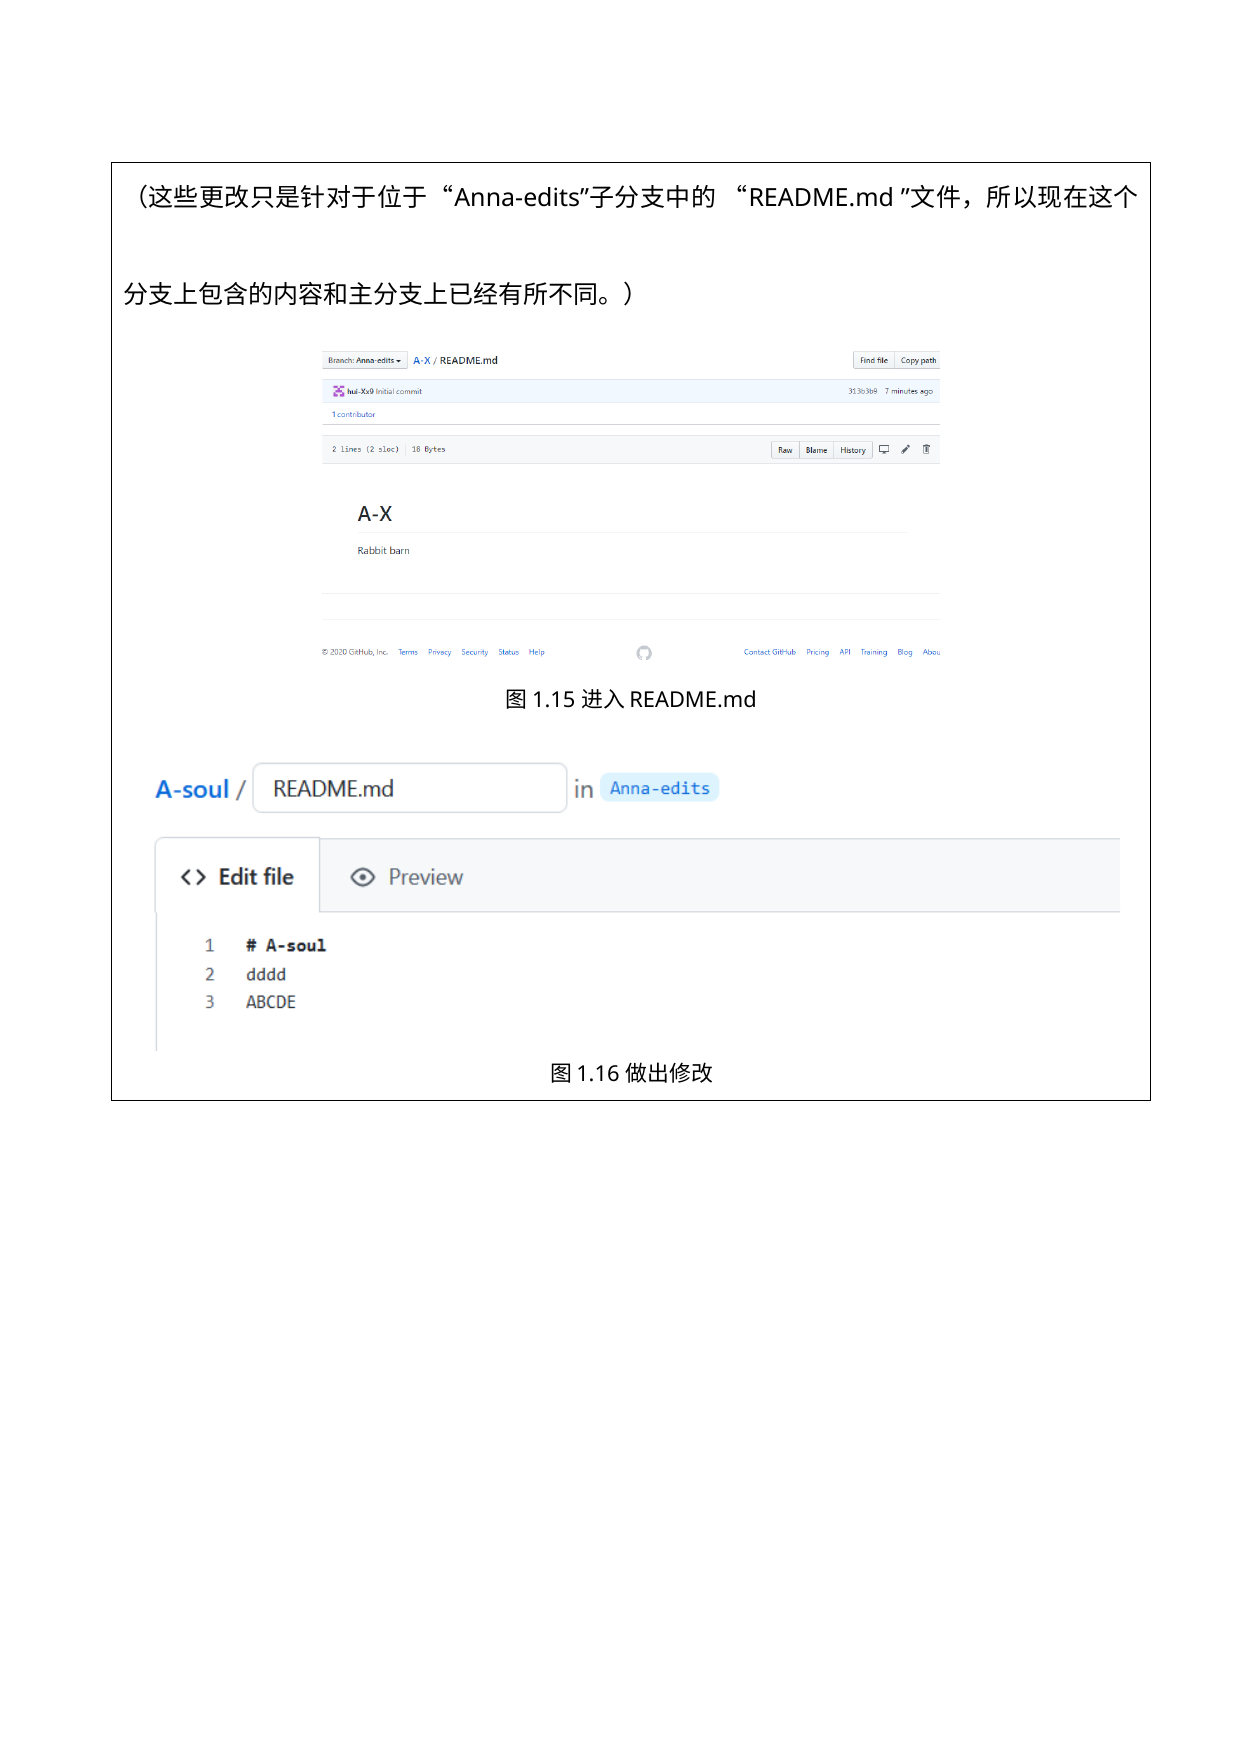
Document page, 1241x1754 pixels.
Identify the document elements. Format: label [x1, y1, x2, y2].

picture [322, 343, 940, 660]
table_cell [112, 163, 1150, 1100]
picture [122, 730, 1121, 1051]
